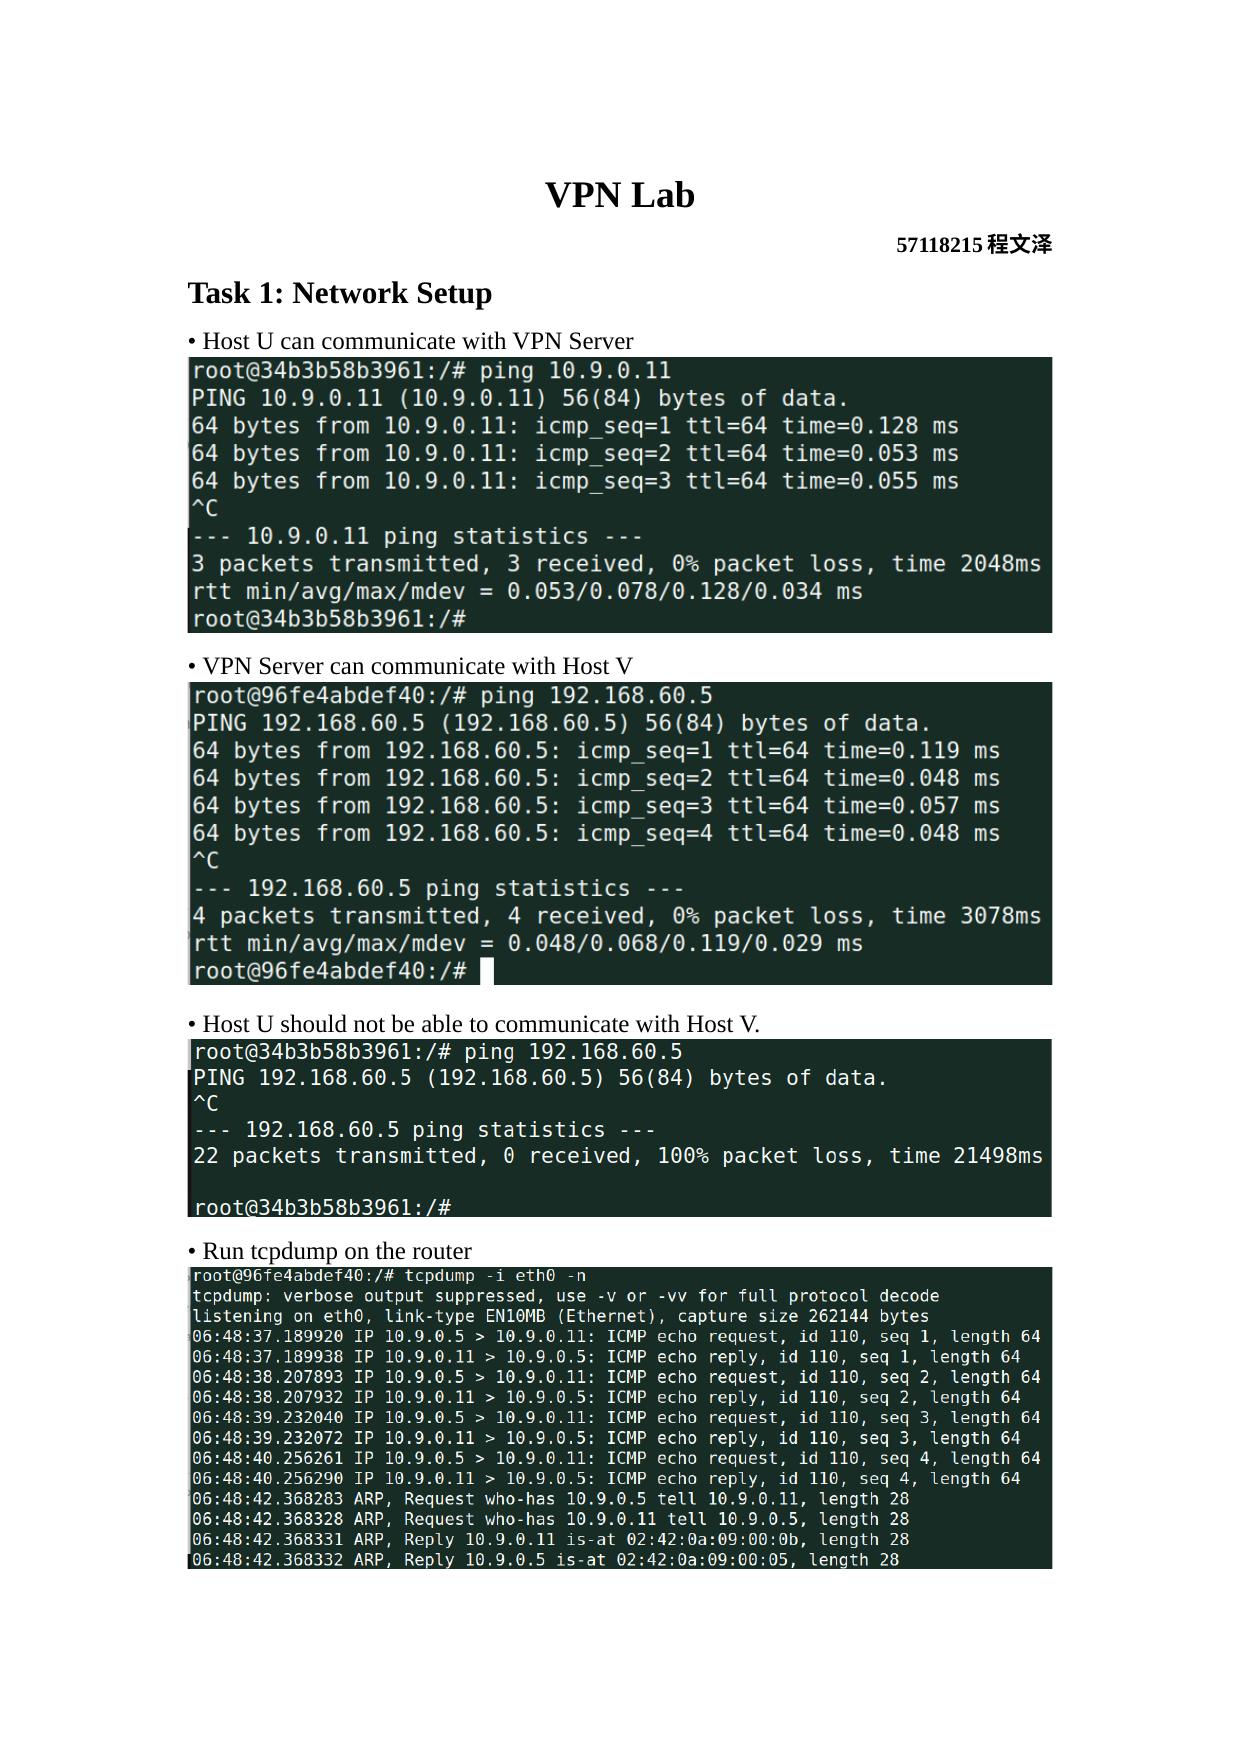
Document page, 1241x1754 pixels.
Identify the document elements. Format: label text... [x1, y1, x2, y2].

text • Host U can communicate with VPN Server [187, 324, 1053, 357]
text Task 1: Network Setup [187, 259, 1053, 324]
picture [187, 682, 1053, 985]
text • VPN Server can communicate with Host V [187, 649, 1053, 682]
text • Run tcpdump on the router [187, 1234, 1053, 1267]
text 57118215程文泽 [187, 227, 1053, 259]
text VPN Lab [187, 162, 1053, 227]
picture [187, 1267, 1053, 1569]
picture [187, 1039, 1052, 1217]
picture [187, 357, 1053, 633]
text • Host U should not be able to communicate with Host V. [187, 1007, 1053, 1039]
